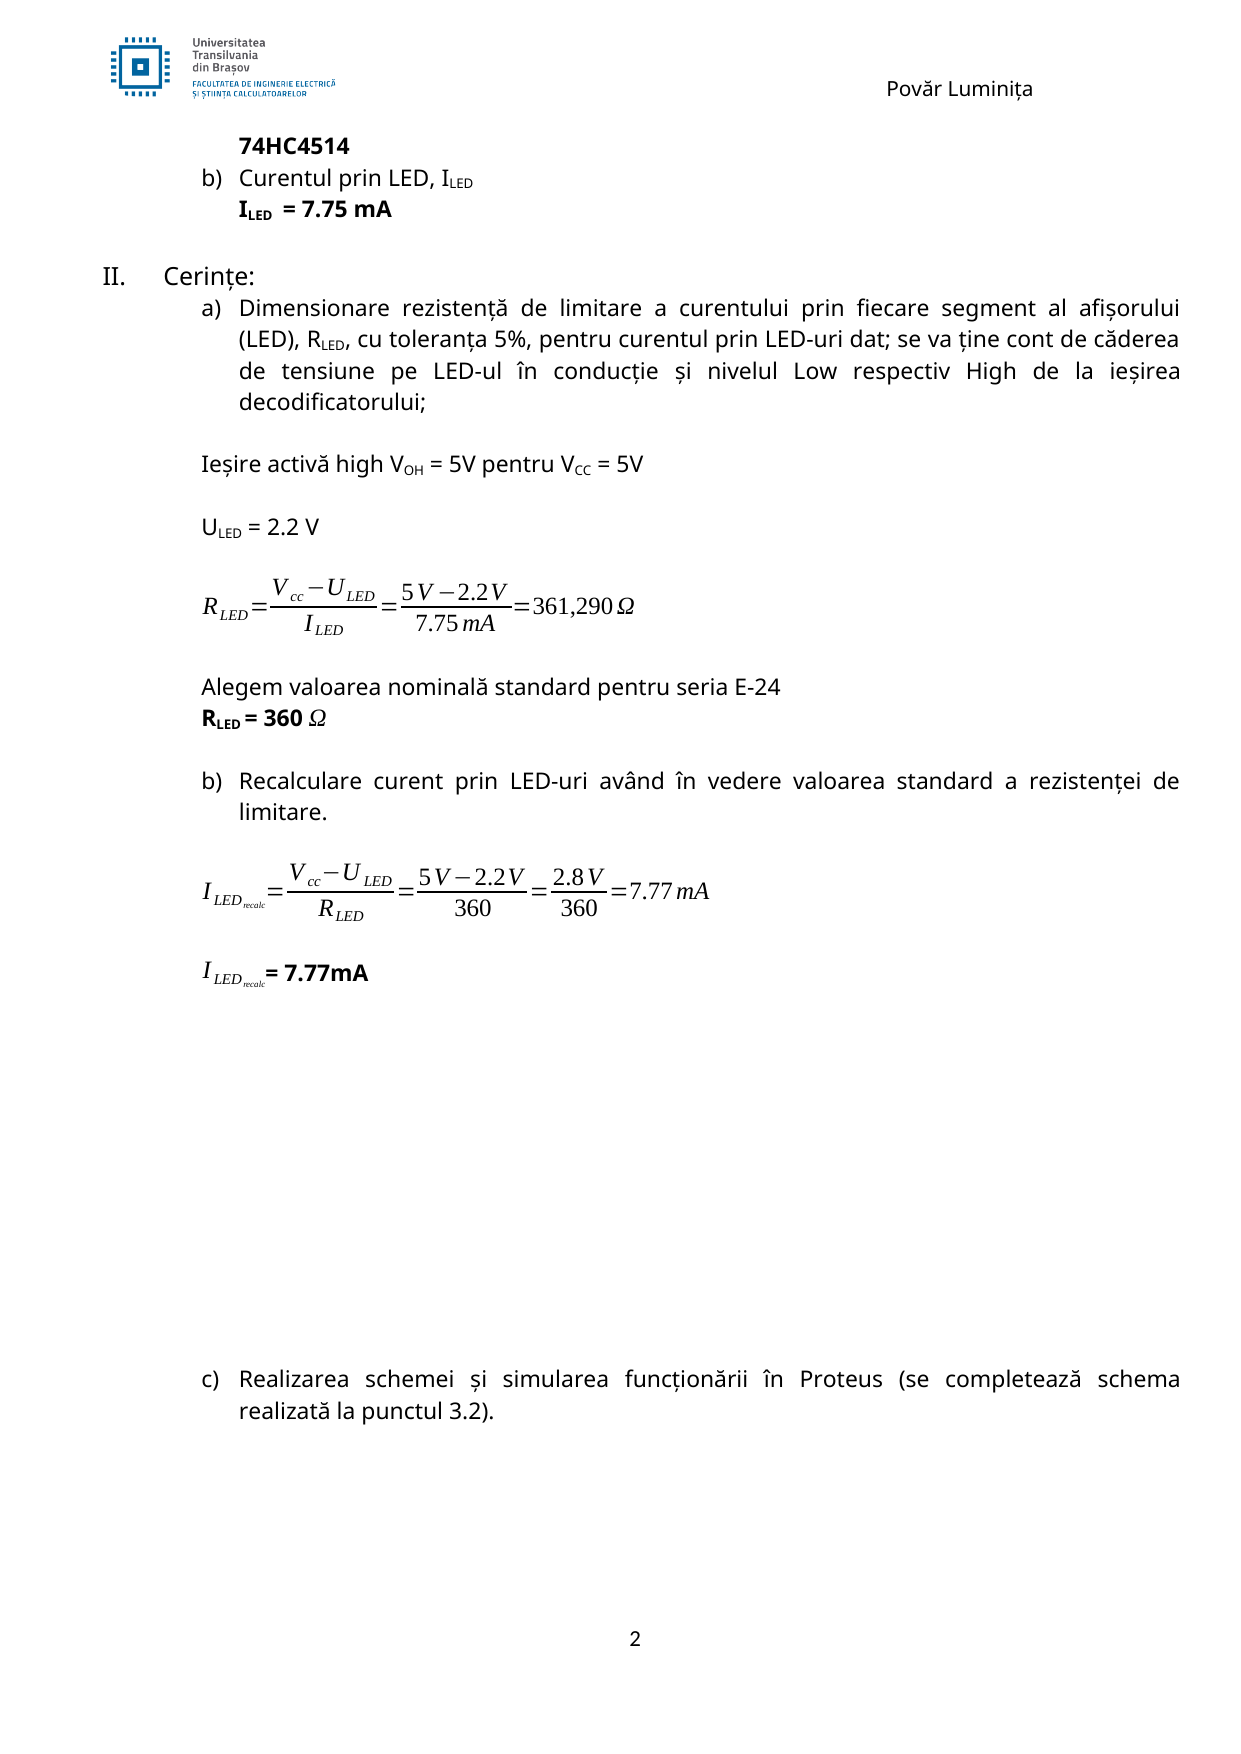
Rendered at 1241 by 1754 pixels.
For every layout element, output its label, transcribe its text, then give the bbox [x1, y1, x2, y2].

list Dimensionare rezistență de limitare a curentului prin fiecare segment al afișorului (LED), RLED, cu toleranța 5%, pentru curentul prin LED-uri dat; se va ține cont de căderea de tensiune pe LED-ul în conducție şi nivelul Low respectiv High de la ieşirea decodificatorului; [201, 292, 1181, 417]
list Cerințe: [126, 258, 1181, 292]
text ULED = 2.2 V [201, 511, 1181, 542]
list Recalculare curent prin LED-uri având în vedere valoarea standard a rezistenței de limitare. [201, 765, 1181, 827]
text Ieșire activă high VOH = 5V pentru VCC = 5V [201, 448, 1181, 480]
picture [104, 27, 342, 103]
list = 7.77mA [201, 956, 1181, 990]
list ILED = 7.75 mA [239, 193, 1181, 224]
text 74HC4514 [164, 130, 1181, 162]
text Alegem valoarea nominală standard pentru seria E-24 [126, 671, 1181, 702]
text RLED = 360 [126, 702, 1181, 733]
list Curentul prin LED, ILED [201, 162, 1181, 193]
list Realizarea schemei şi simularea funcționării în Proteus (se completează schema realizată la punctul 3.2). [201, 1363, 1181, 1426]
